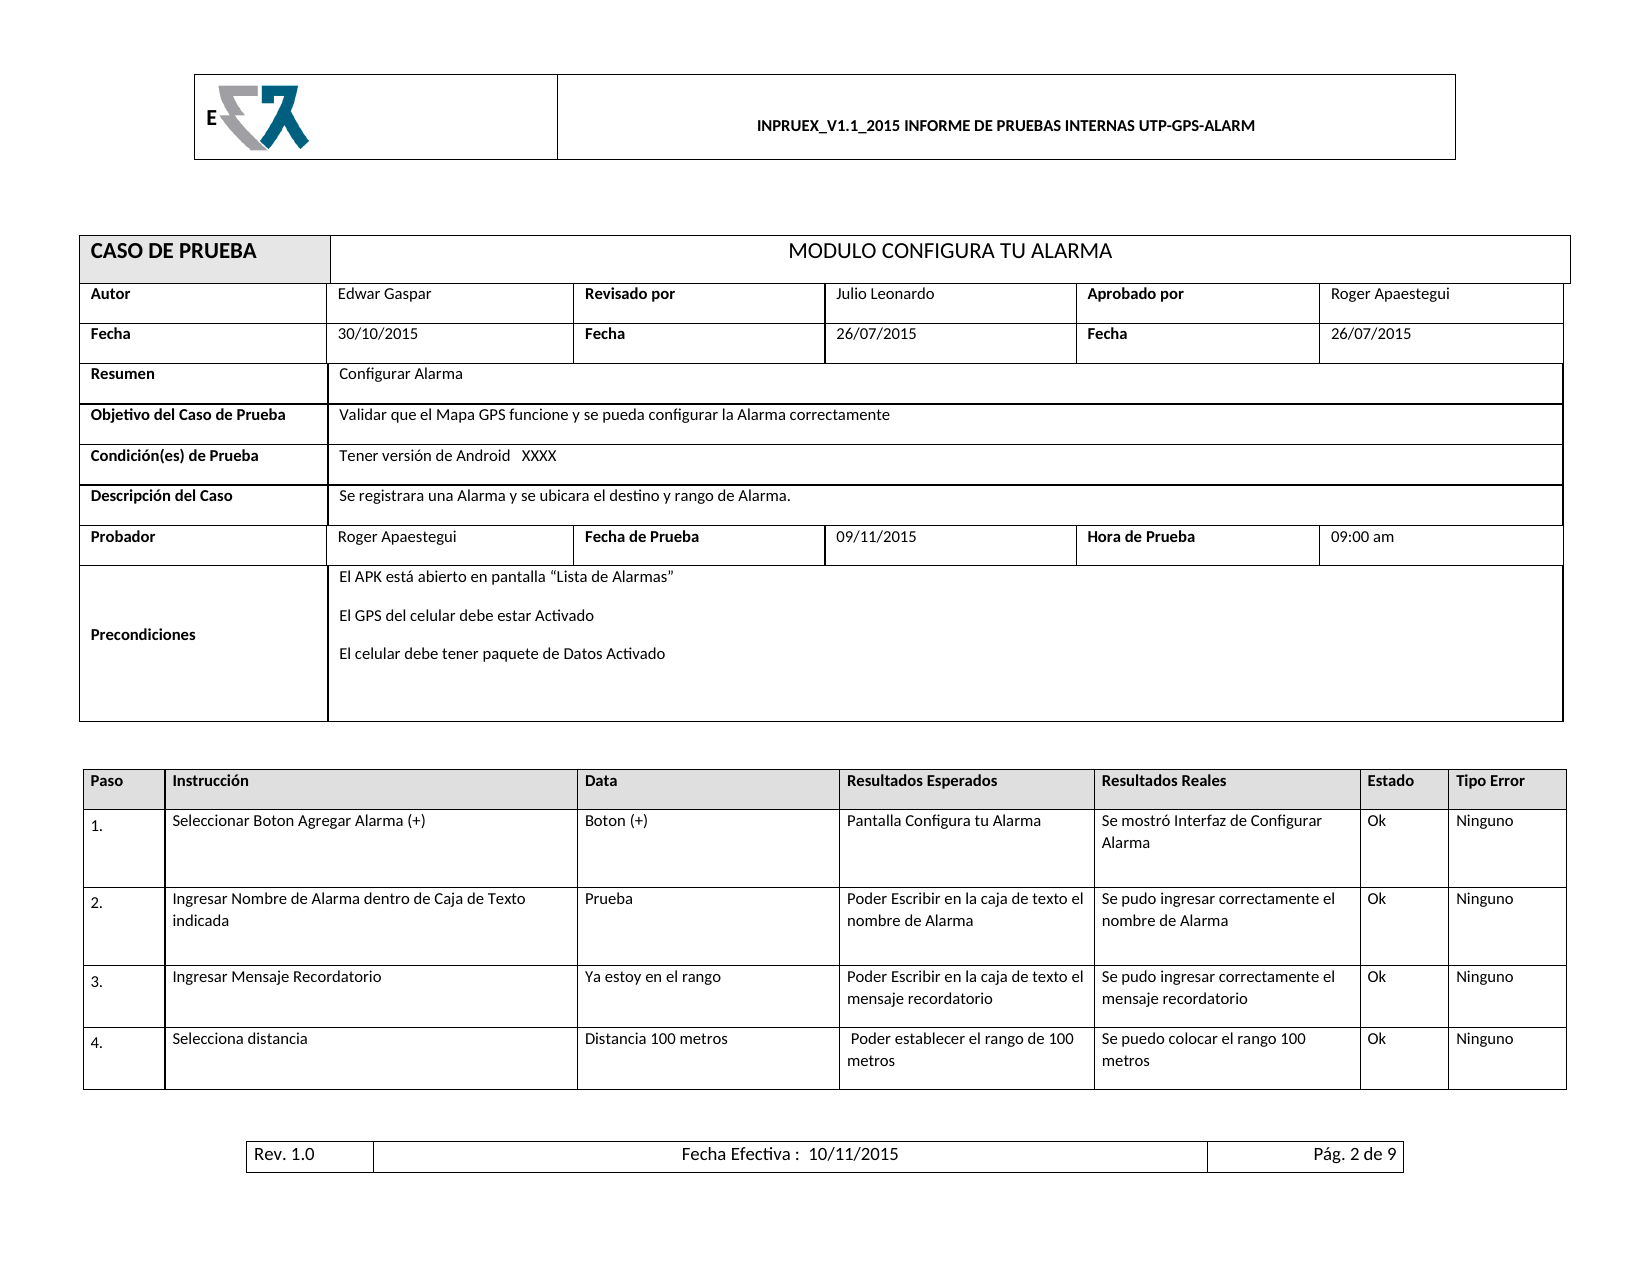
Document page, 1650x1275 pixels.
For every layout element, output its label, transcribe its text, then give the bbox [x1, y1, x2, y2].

table_cell 09:00 am [1320, 526, 1563, 565]
table_cell Poder Escribir en la caja de texto el nombre de Alarma [840, 888, 1094, 965]
table_cell Fecha [574, 324, 824, 363]
table_cell El APK está abierto en pantalla “Lista de Alarmas” El GPS del celular debe estar Activado El celular debe tener paquete de Datos Activado [329, 566, 1562, 721]
table_cell Revisado por [574, 284, 824, 323]
table_cell Ninguno [1449, 966, 1566, 1027]
table_cell 26/07/2015 [1320, 324, 1563, 363]
table_cell 09/11/2015 [826, 526, 1076, 565]
table_cell Ninguno [1449, 1028, 1566, 1089]
table_header Data [578, 770, 839, 809]
table_cell Se registrara una Alarma y se ubicara el destino y rango de Alarma. [329, 486, 1562, 525]
table_cell Prueba [578, 888, 839, 965]
table_cell Ya estoy en el rango [578, 966, 839, 1027]
table_cell Ninguno [1449, 888, 1566, 965]
table_cell Ingresar Mensaje Recordatorio [166, 966, 577, 1027]
table_cell Ok [1361, 1028, 1448, 1089]
table_header MODULO CONFIGURA TU ALARMA [331, 236, 1570, 283]
table_header Resultados Esperados [840, 770, 1094, 809]
table_cell Objetivo del Caso de Prueba [80, 405, 327, 443]
table_header Paso [84, 770, 164, 809]
table_cell Ok [1361, 966, 1448, 1027]
table_cell Seleccionar Boton Agregar Alarma (+) [166, 810, 577, 887]
table_header CASO DE PRUEBA [80, 236, 330, 283]
table_cell Roger Apaestegui [1320, 284, 1563, 323]
table_cell Descripción del Caso [80, 486, 327, 525]
table_header Tipo Error [1449, 770, 1566, 809]
table_cell 30/10/2015 [327, 324, 573, 363]
table_cell Poder Escribir en la caja de texto el mensaje recordatorio [840, 966, 1094, 1027]
table_cell Se pudo ingresar correctamente el nombre de Alarma [1095, 888, 1360, 965]
table_cell Distancia 100 metros [578, 1028, 839, 1089]
table_cell 26/07/2015 [826, 324, 1076, 363]
table_cell Ok [1361, 810, 1448, 887]
table_header Estado [1361, 770, 1448, 809]
table_cell [84, 810, 164, 887]
table_cell Resumen [80, 364, 327, 403]
table_header Instrucción [166, 770, 577, 809]
table_cell Validar que el Mapa GPS funcione y se pueda configurar la Alarma correctamente [329, 405, 1562, 443]
table_cell Boton (+) [578, 810, 839, 887]
table_cell Ninguno [1449, 810, 1566, 887]
table_cell Ingresar Nombre de Alarma dentro de Caja de Texto indicada [166, 888, 577, 965]
table_cell Precondiciones [80, 566, 327, 721]
table_cell Se pudo ingresar correctamente el mensaje recordatorio [1095, 966, 1360, 1027]
table_cell Hora de Prueba [1077, 526, 1319, 565]
table_cell Ok [1361, 888, 1448, 965]
table_cell Se mostró Interfaz de Configurar Alarma [1095, 810, 1360, 887]
table_cell Probador [80, 526, 326, 565]
table_cell Selecciona distancia [166, 1028, 577, 1089]
table_cell Autor [80, 284, 326, 323]
table_cell Fecha [80, 324, 326, 363]
table_cell Pantalla Configura tu Alarma [840, 810, 1094, 887]
picture [216, 84, 310, 152]
table_cell Roger Apaestegui [327, 526, 573, 565]
table_cell Configurar Alarma [329, 364, 1562, 403]
table_cell Fecha [1077, 324, 1319, 363]
table_cell [84, 888, 164, 965]
table_cell Se puedo colocar el rango 100 metros [1095, 1028, 1360, 1089]
table_cell Julio Leonardo [826, 284, 1076, 323]
table_cell Tener versión de Android XXXX [329, 445, 1562, 484]
table_cell [84, 1028, 164, 1089]
table_cell Fecha de Prueba [574, 526, 824, 565]
table_cell Edwar Gaspar [327, 284, 573, 323]
table_cell Condición(es) de Prueba [80, 445, 327, 484]
table_cell Aprobado por [1077, 284, 1319, 323]
table_cell Poder establecer el rango de 100 metros [840, 1028, 1094, 1089]
table_header Resultados Reales [1095, 770, 1360, 809]
table_cell [84, 966, 164, 1027]
